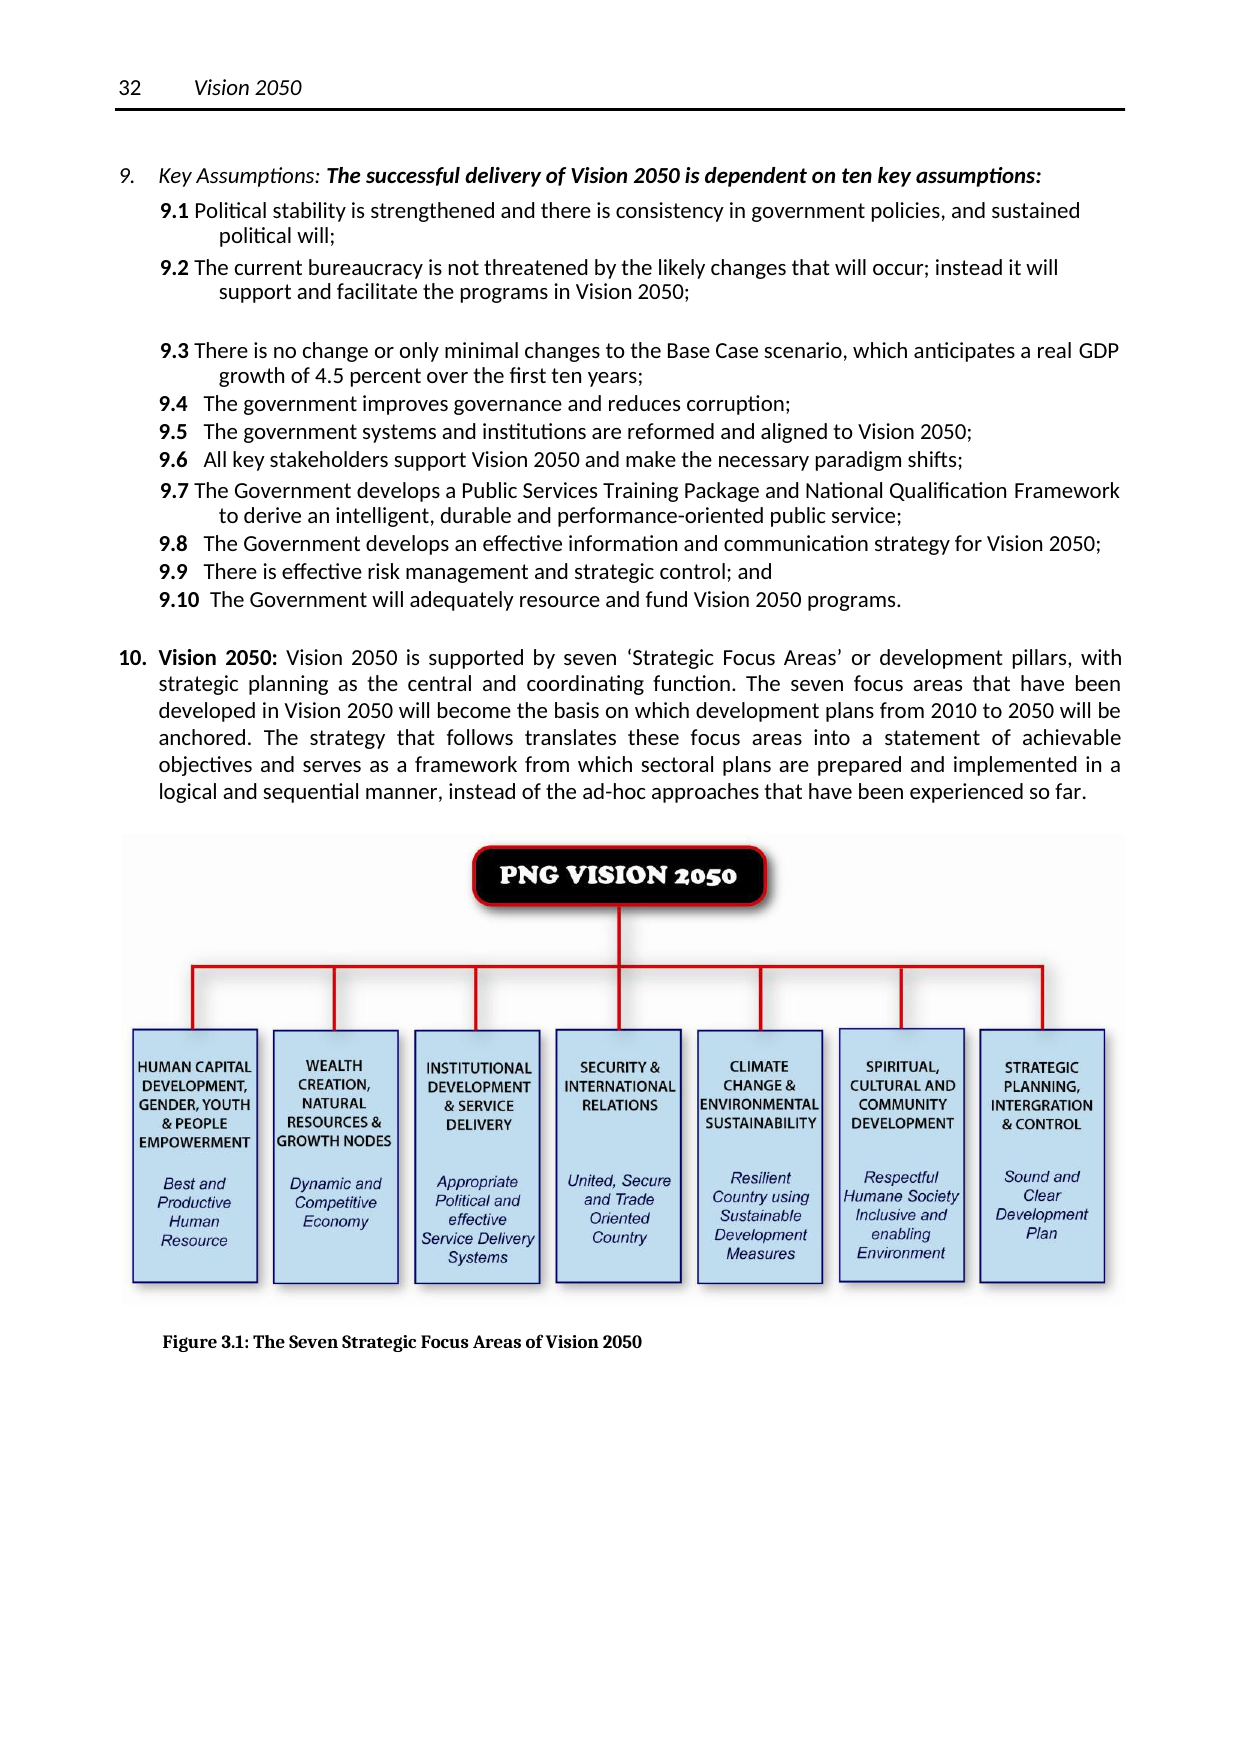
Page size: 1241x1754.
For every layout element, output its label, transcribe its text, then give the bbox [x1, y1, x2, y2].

text 9.7 The Government develops a Public Services Training Package and National Qualification Framework to derive an intelligent, durable and performance-oriented public service; [159, 478, 1123, 529]
list Vision 2050 [118, 73, 1123, 101]
picture [121, 834, 1126, 1305]
text 9.8 The Government develops an effective information and communication strategy for Vision 2050; [158, 529, 1123, 557]
list Key Assumptions: The successful delivery of Vision 2050 is dependent on ten key assumptions: [118, 161, 1123, 189]
text 9.9 There is effective risk management and strategic control; and [158, 557, 1123, 586]
list Vision 2050: Vision 2050 is supported by seven ‘Strategic Focus Areas’ or development pillars, with strategic planning as the central and coordinating function. The seven focus areas that have been developed in Vision 2050 will become the basis on which development plans from 2010 to 2050 will be anchored. The strategy that follows translates these focus areas into a statement of achievable objectives and serves as a framework from which sectoral plans are prepared and implemented in a logical and sequential manner, instead of the ad-hoc approaches that have been experienced so far. [118, 644, 1123, 805]
text 9.5 The government systems and institutions are reformed and aligned to Vision 2050; [158, 418, 1123, 445]
text 9.4 The government improves governance and reduces corruption; [158, 389, 1123, 418]
text Figure 3.1: The Seven Strategic Focus Areas of Vision 2050 [162, 1332, 1123, 1353]
text 9.3 There is no change or only minimal changes to the Base Case scenario, which anticipates a real GDP growth of 4.5 percent over the first ten years; [159, 339, 1123, 389]
text 9.1 Political stability is strengthened and there is consistency in government policies, and sustained political will; [159, 198, 1123, 249]
text 9.10 The Government will adequately resource and fund Vision 2050 programs. [158, 586, 1123, 613]
text 9.6 All key stakeholders support Vision 2050 and make the necessary paradigm shifts; [158, 445, 1123, 473]
text 9.2 The current bureaucracy is not threatened by the likely changes that will occur; instead it will support and facilitate the programs in Vision 2050; [159, 254, 1123, 306]
